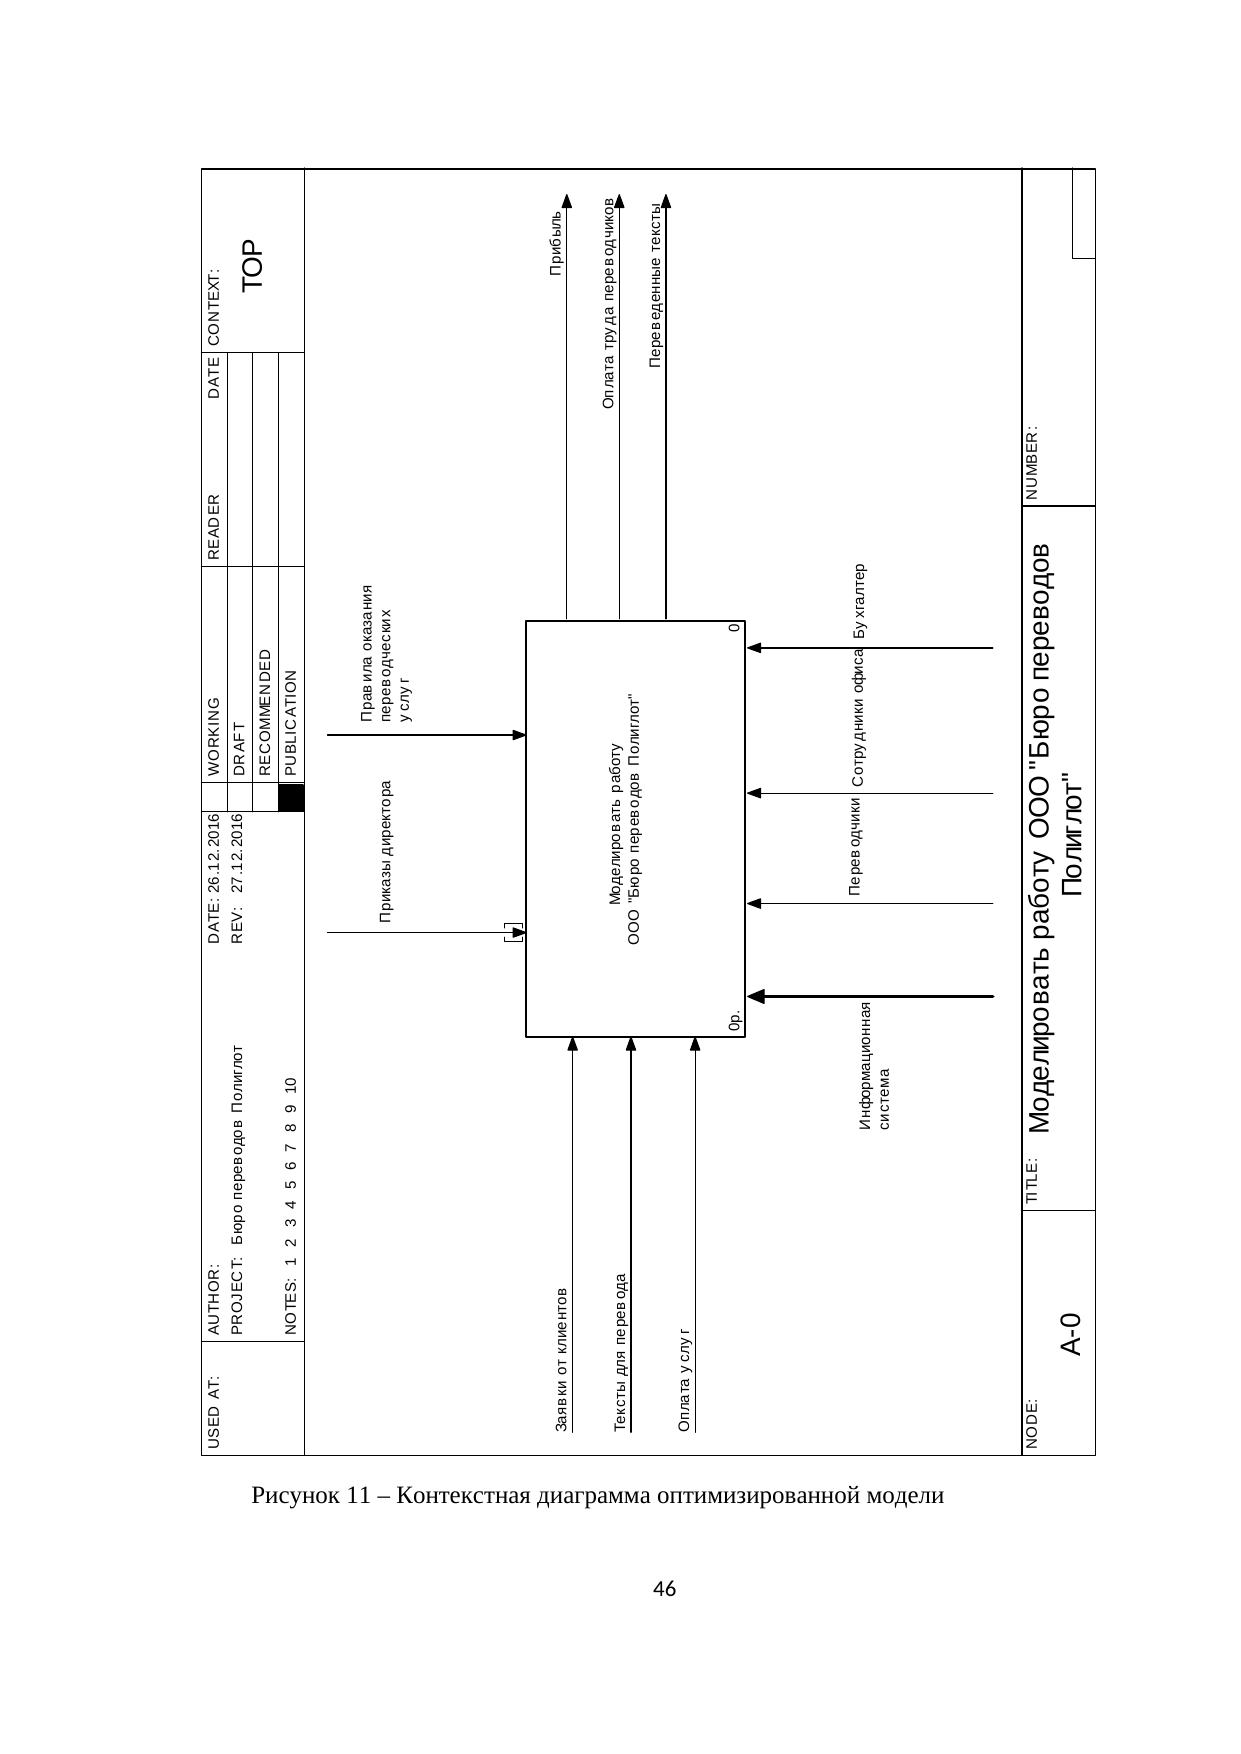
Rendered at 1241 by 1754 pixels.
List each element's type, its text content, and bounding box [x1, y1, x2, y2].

text Рисунок 11 – Контекстная диаграмма оптимизированной модели [177, 1480, 1107, 1509]
